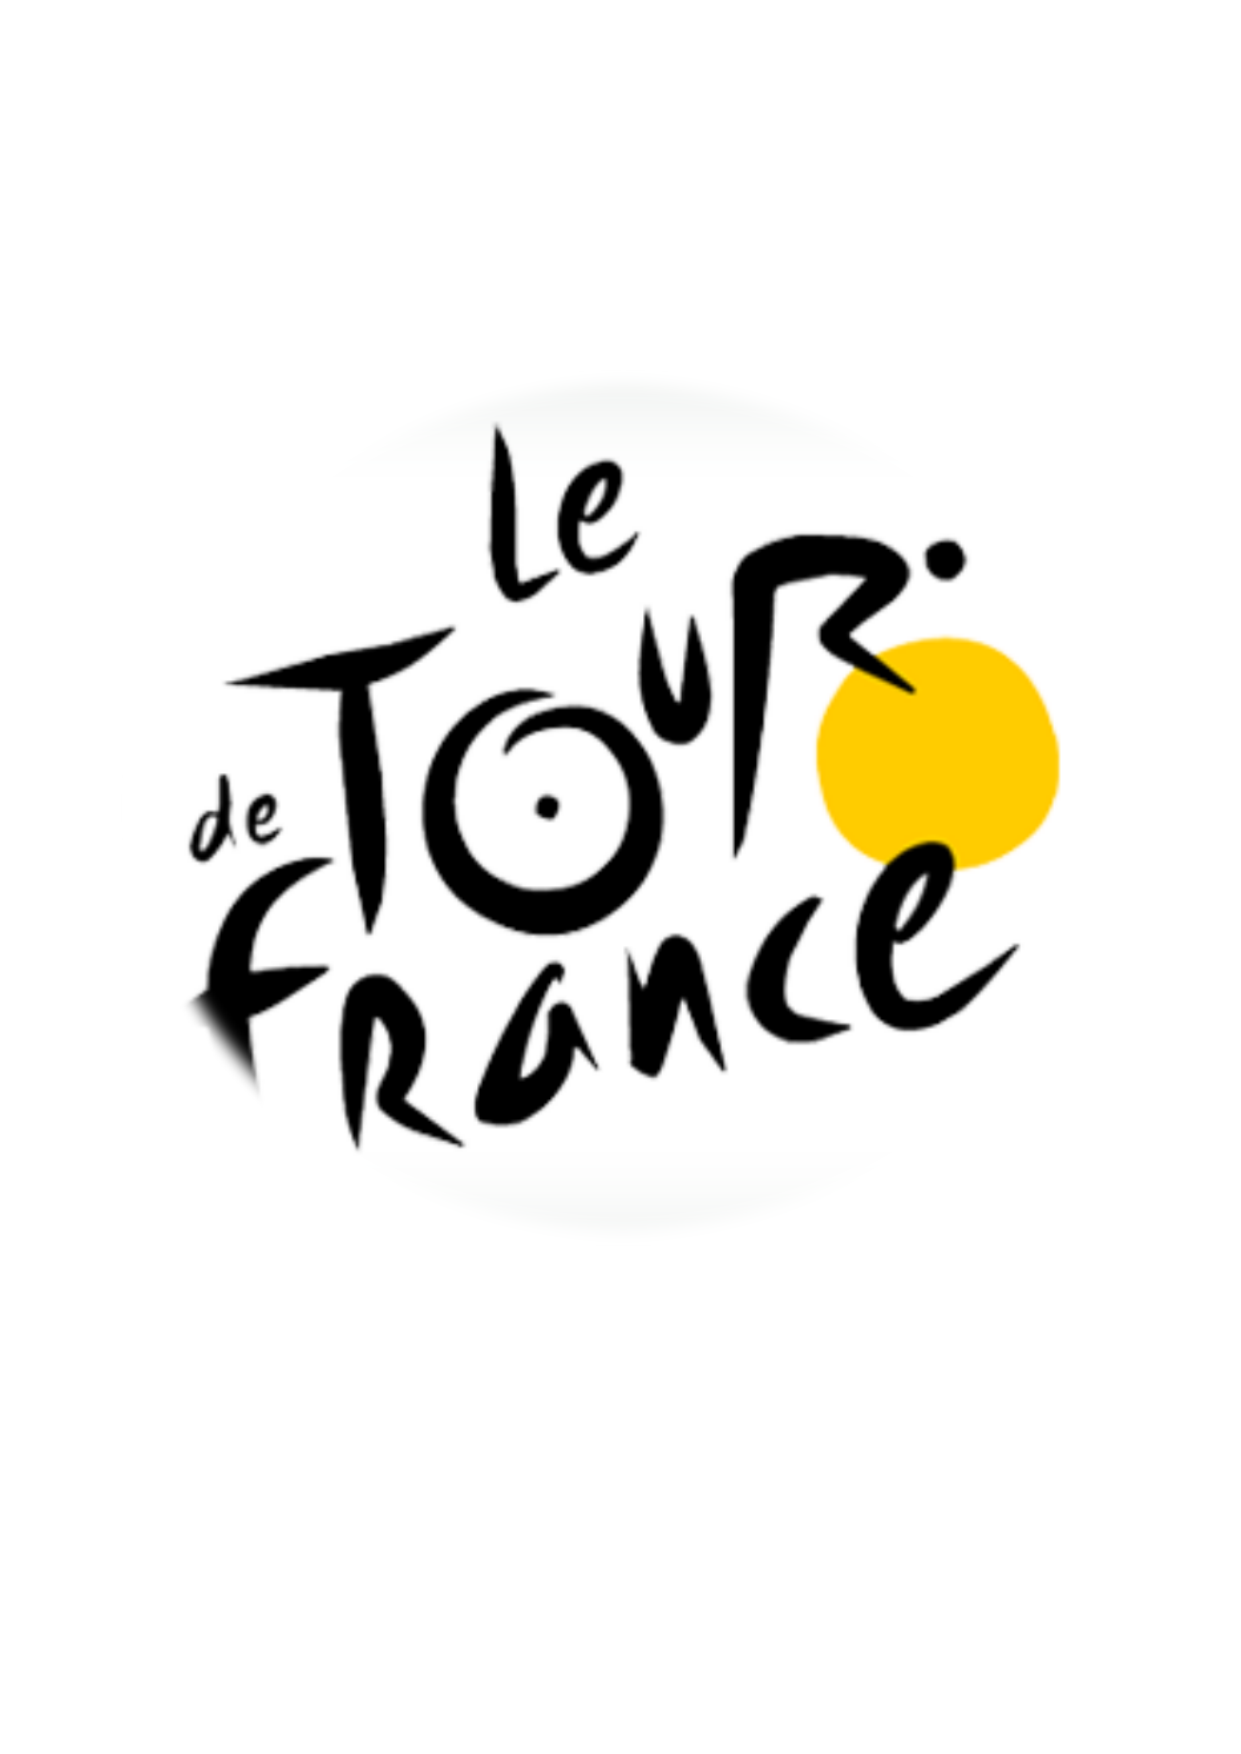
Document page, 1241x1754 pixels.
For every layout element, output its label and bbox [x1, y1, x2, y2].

picture [148, 397, 1097, 1218]
